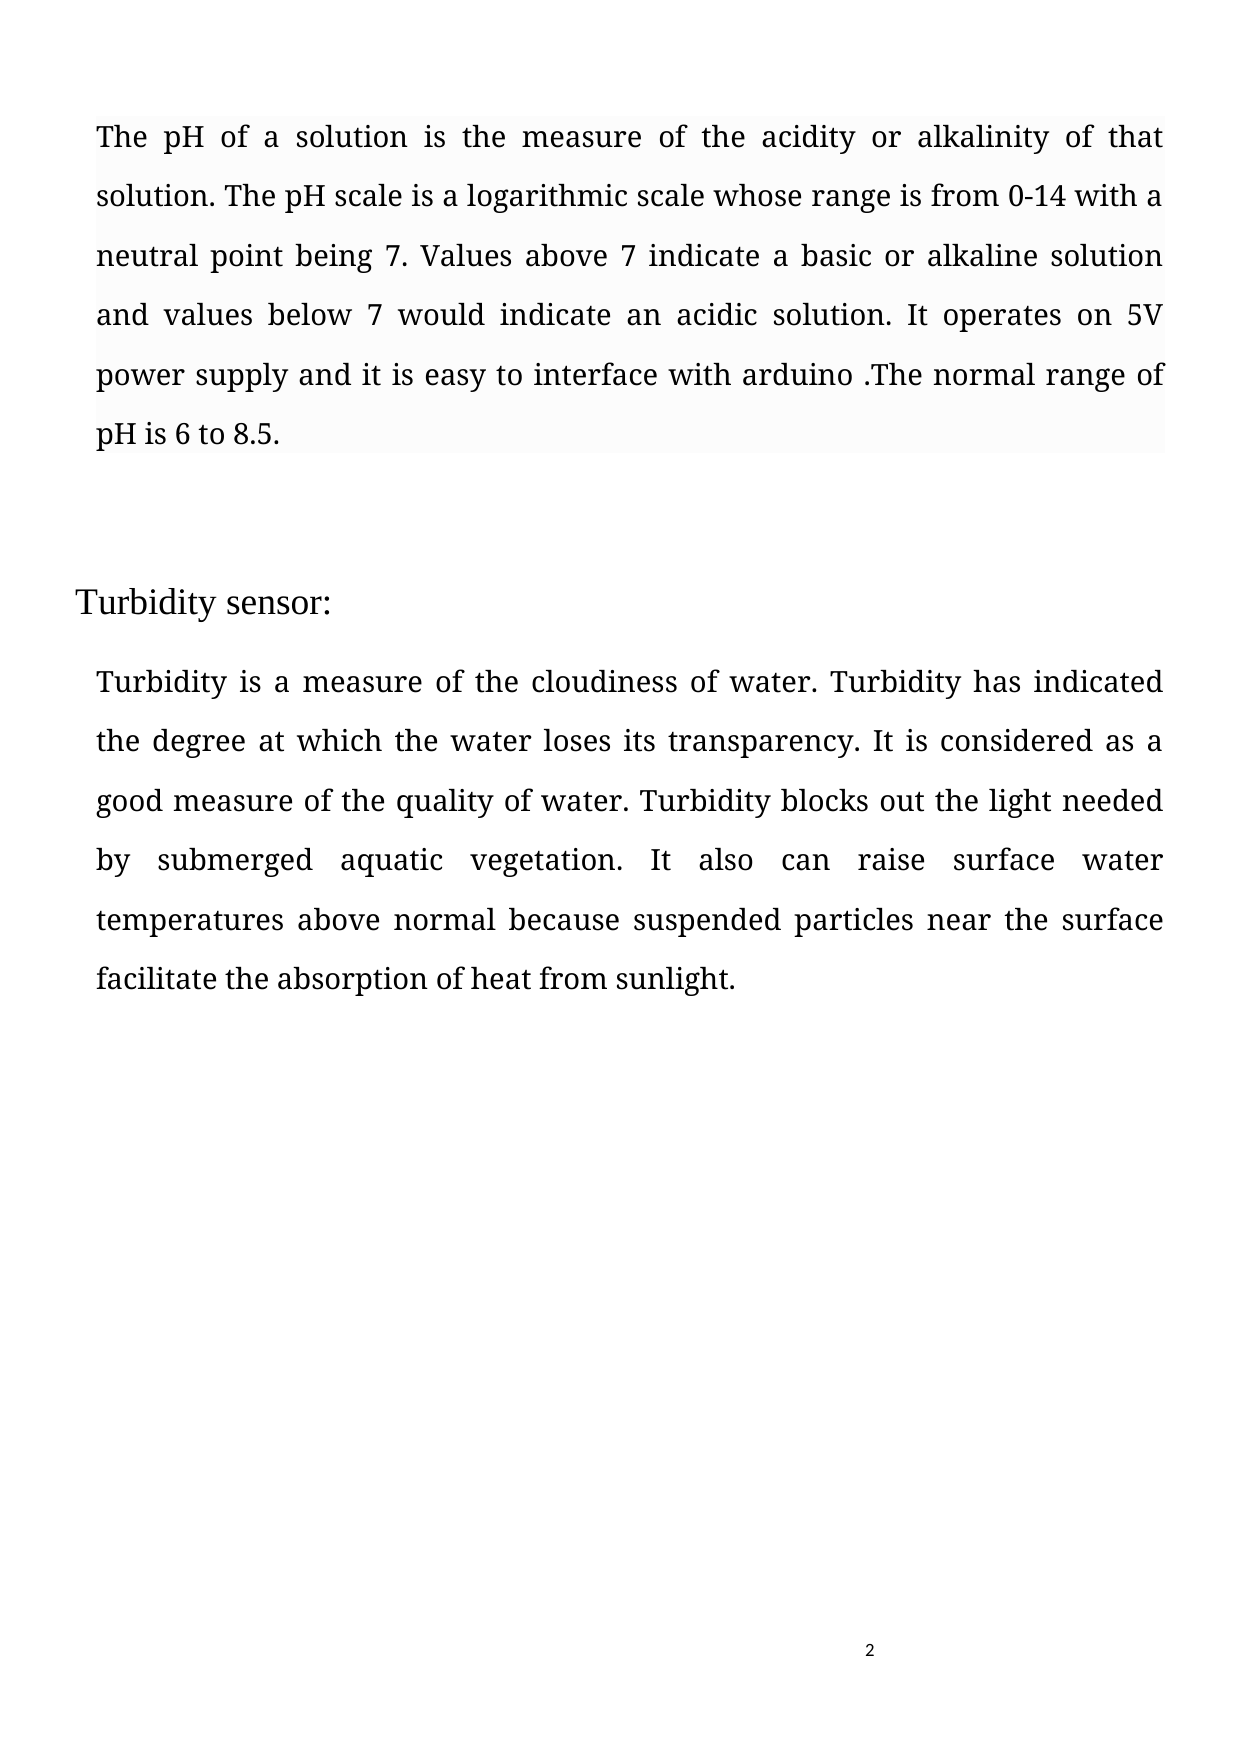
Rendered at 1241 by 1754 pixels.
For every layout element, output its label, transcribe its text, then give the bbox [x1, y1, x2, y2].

text The pH of a solution is the measure of the acidity or alkalinity of that solution. The pH scale is a logarithmic scale whose range is from 0-14 with a neutral point being 7. Values above 7 indicate a basic or alkaline solution and values below 7 would indicate an acidic solution. It operates on 5V power supply and it is easy to interface with arduino .The normal range of pH is 6 to 8.5. [96, 116, 1165, 453]
text Turbidity sensor: [75, 579, 1165, 623]
text Turbidity is a measure of the cloudiness of water. Turbidity has indicated the degree at which the water loses its transparency. It is considered as a good measure of the quality of water. Turbidity blocks out the light needed by submerged aquatic vegetation. It also can raise surface water temperatures above normal because suspended particles near the surface facilitate the absorption of heat from sunlight. [96, 661, 1165, 998]
